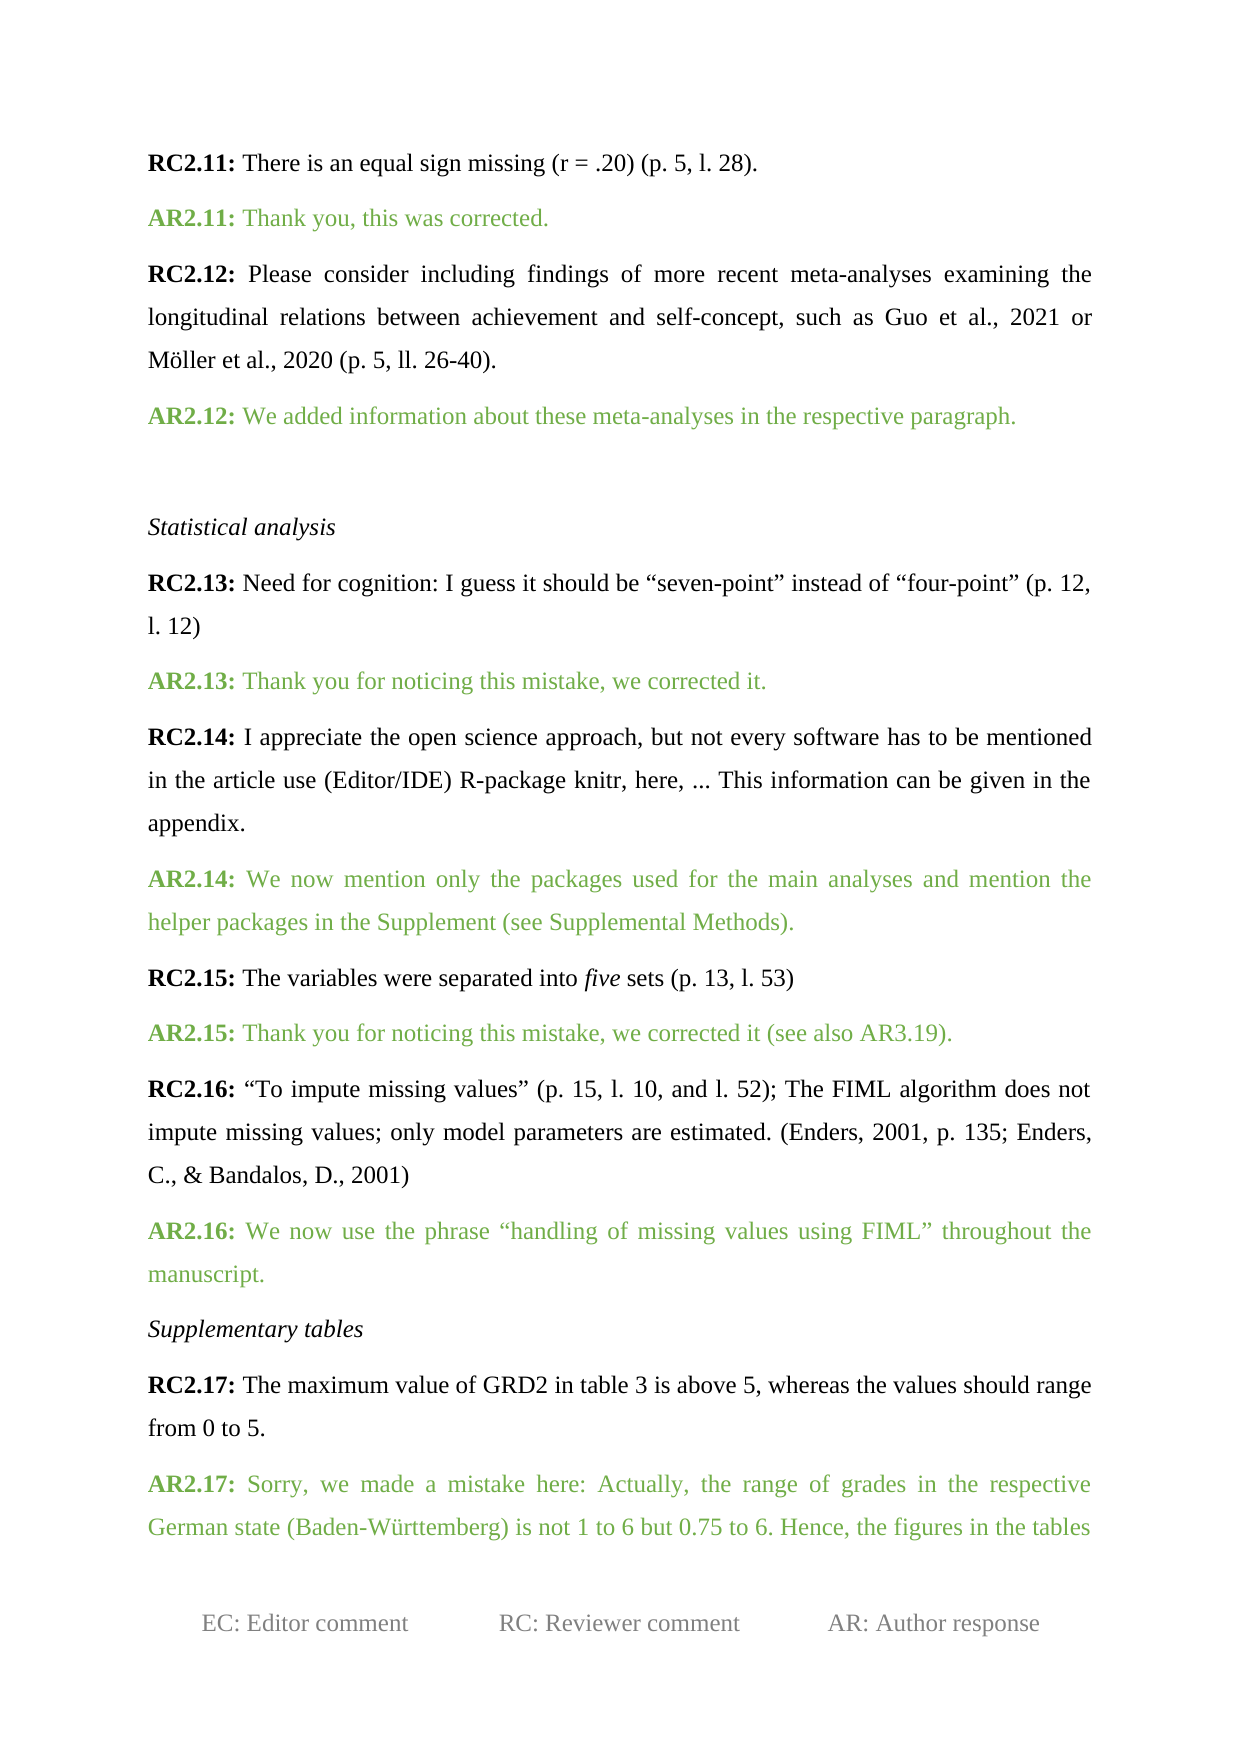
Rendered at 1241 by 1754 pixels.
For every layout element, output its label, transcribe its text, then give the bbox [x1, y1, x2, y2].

text RC2.14: I appreciate the open science approach, but not every software has to be mentioned in the article use (Editor/IDE) R-package knitr, here, ... This information can be given in the appendix. [148, 722, 1093, 837]
text RC2.12: Please consider including findings of more recent meta-analyses examining the longitudinal relations between achievement and self-concept, such as Guo et al., 2021 or Möller et al., 2020 (p. 5, ll. 26-40). [148, 259, 1093, 374]
text AR2.11: Thank you, this was corrected. [148, 203, 1093, 232]
text AR2.14: We now mention only the packages used for the main analyses and mention the helper packages in the Supplement (see Supplemental Methods). [148, 864, 1093, 936]
text AR2.13: Thank you for noticing this mistake, we corrected it. [148, 666, 1093, 695]
text RC2.15: The variables were separated into five sets (p. 13, l. 53) [148, 963, 1093, 991]
text Statistical analysis [148, 512, 1093, 541]
text RC2.11: There is an equal sign missing (r = .20) (p. 5, l. 28). [148, 148, 1093, 176]
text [148, 1469, 1093, 1541]
text RC2.13: Need for cognition: I guess it should be “seven-point” instead of “four-point” (p. 12, l. 12) [148, 568, 1093, 639]
text AR2.16: We now use the phrase “handling of missing values using FIML” throughout the manuscript. [148, 1216, 1093, 1288]
text AR2.15: Thank you for noticing this mistake, we corrected it (see also AR3.19). [148, 1018, 1093, 1047]
text AR2.12: We added information about these meta-analyses in the respective paragraph. [148, 401, 1093, 429]
text Supplementary tables [148, 1314, 1093, 1343]
text RC2.17: The maximum value of GRD2 in table 3 is above 5, whereas the values should range from 0 to 5. [148, 1370, 1093, 1442]
text RC2.16: “To impute missing values” (p. 15, l. 10, and l. 52); The FIML algorithm does not impute missing values; only model parameters are estimated. (Enders, 2001, p. 135; Enders, C., & Bandalos, D., 2001) [148, 1074, 1093, 1189]
